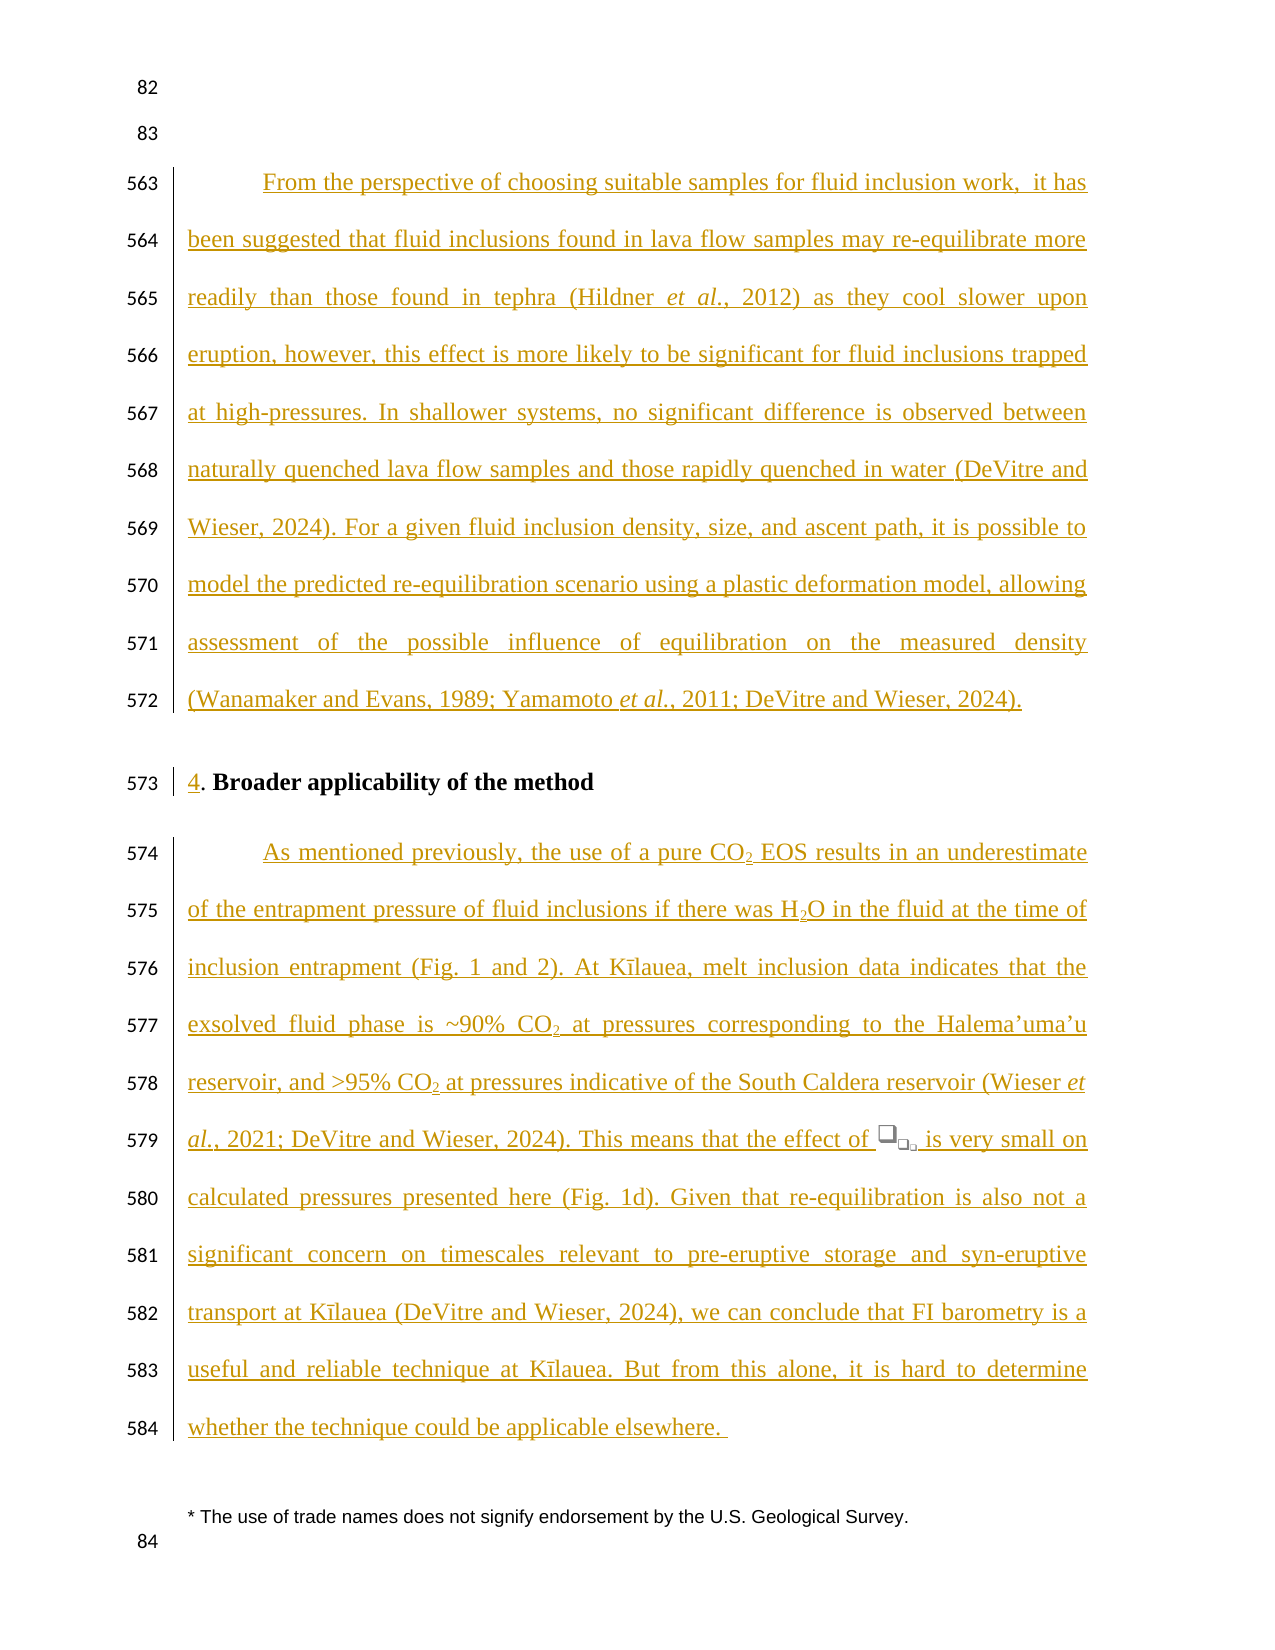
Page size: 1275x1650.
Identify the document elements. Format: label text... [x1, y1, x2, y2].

subtitle . Broader applicability of the method [187, 767, 1087, 796]
